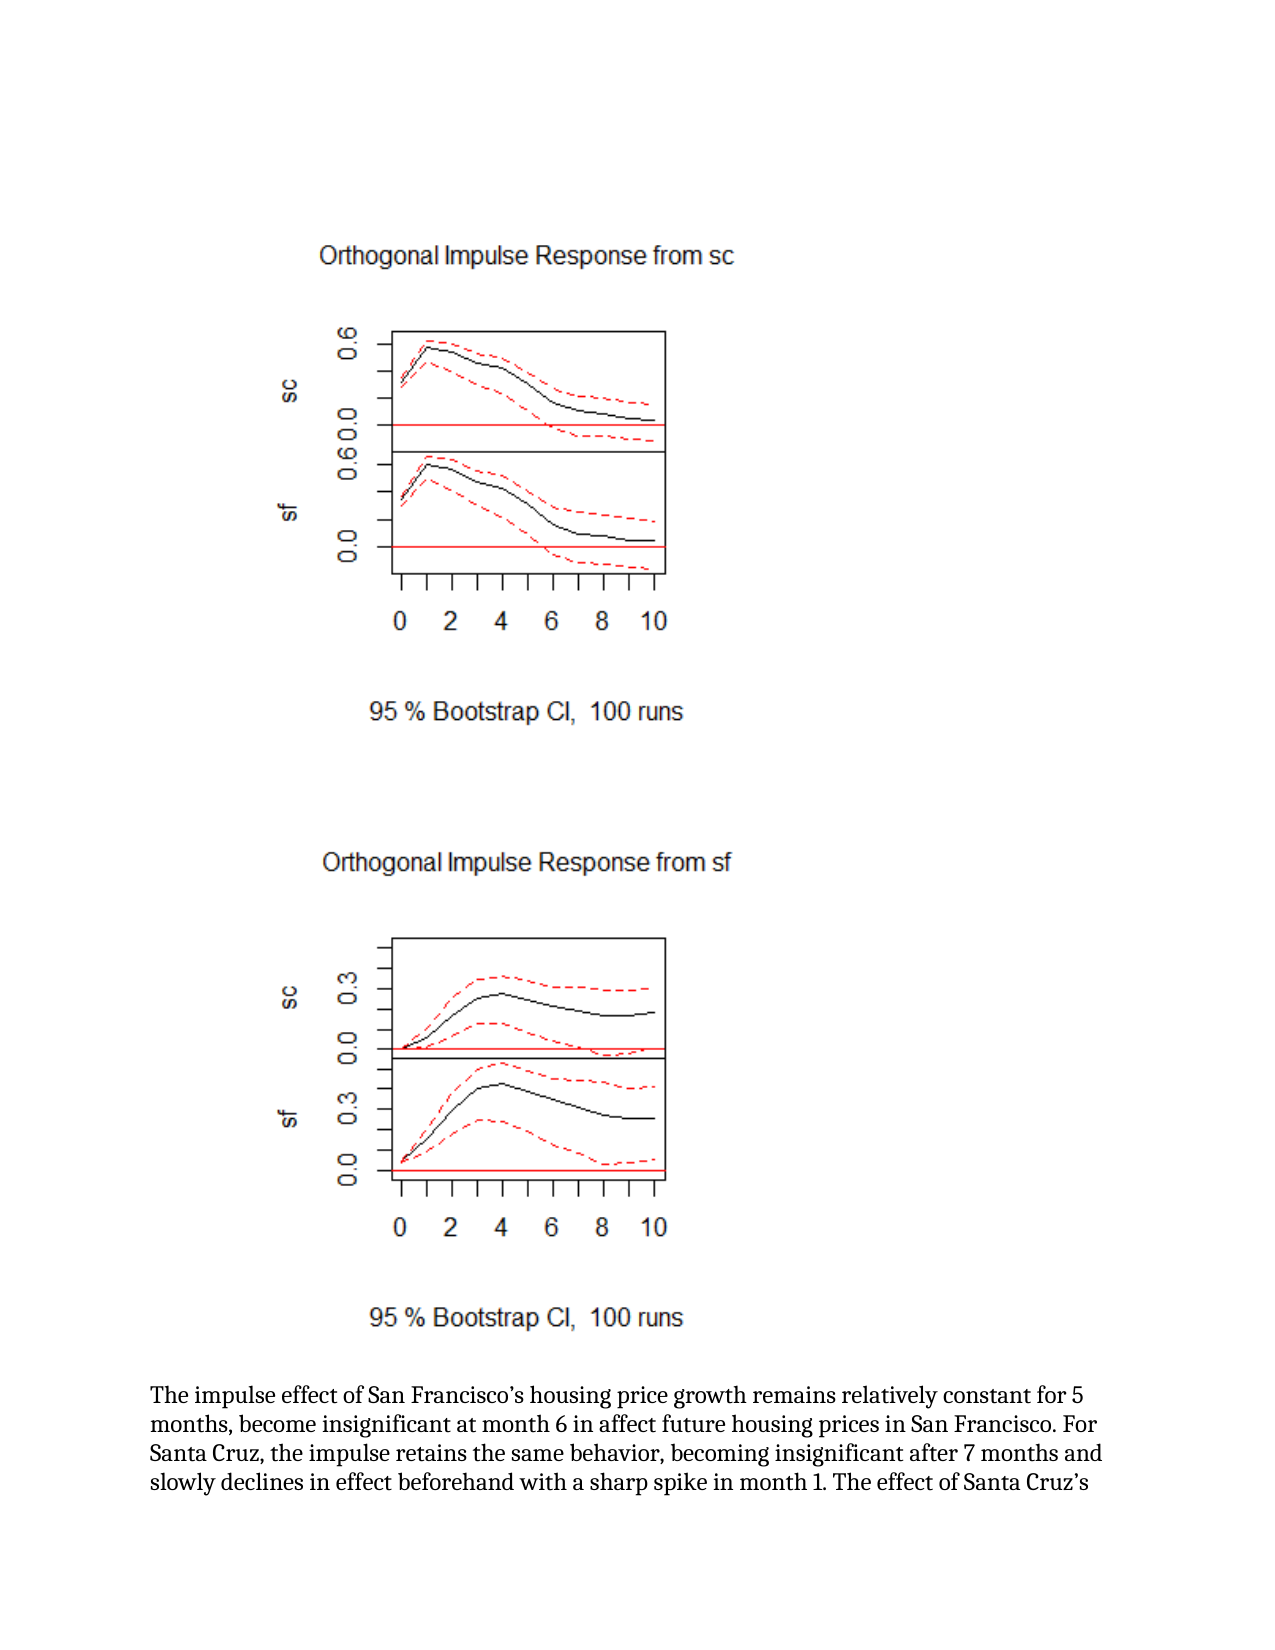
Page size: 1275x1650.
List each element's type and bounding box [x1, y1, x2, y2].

text [150, 1381, 1125, 1496]
picture [150, 150, 908, 1363]
